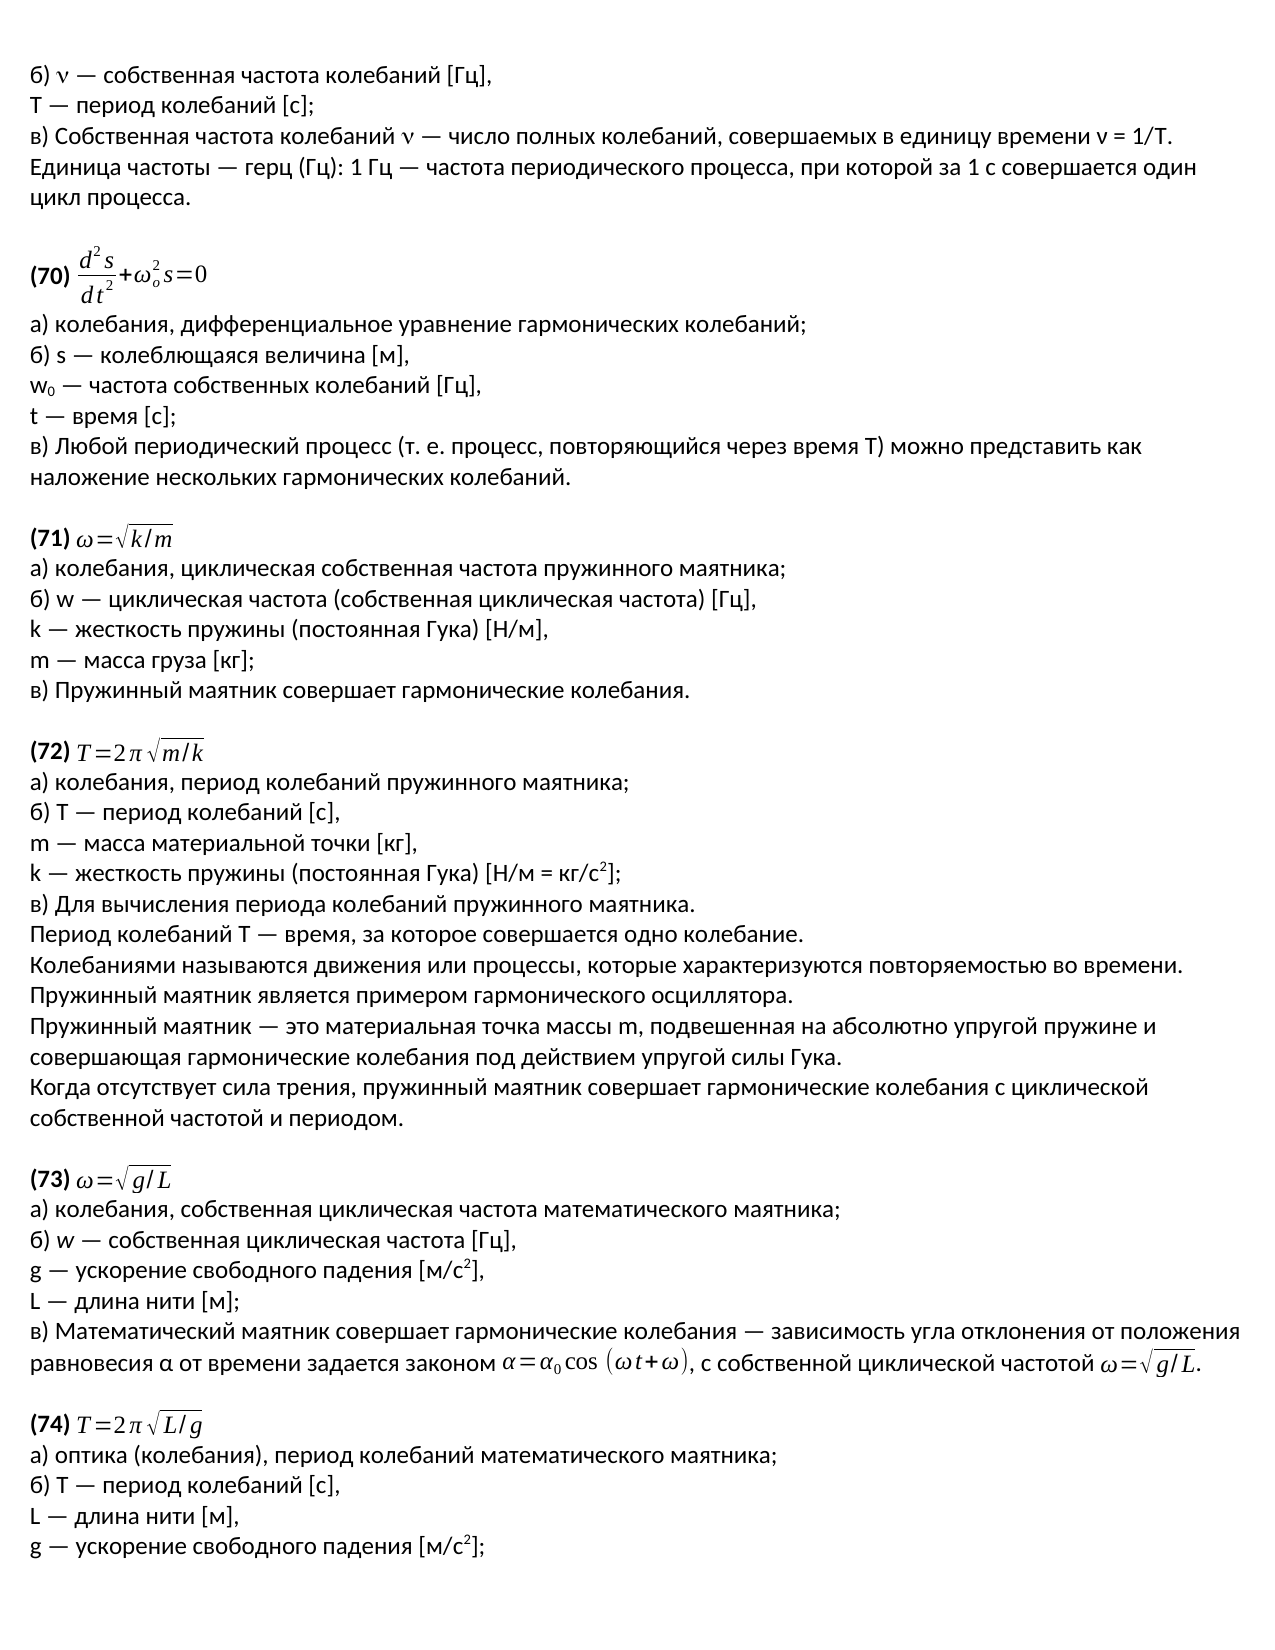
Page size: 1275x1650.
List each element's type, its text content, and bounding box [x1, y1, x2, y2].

text б) w — собственная циклическая частота [Гц], [29, 1224, 1245, 1254]
text в) Пружинный маятник совершает гармонические колебания. [29, 674, 1245, 705]
text Период колебаний Т — время, за которое совершается одно колебание. [29, 919, 1245, 949]
text Пружинный маятник — это материальная точка массы m, подвешенная на абсолютно упругой пружине и совершающая гармонические колебания под действием упругой силы Гука. [29, 1010, 1245, 1071]
subtitle (74) [29, 1408, 1245, 1439]
text Пружинный маятник является примером гармонического осциллятора. [29, 980, 1245, 1010]
text L — длина нити [м]; [29, 1285, 1245, 1315]
text k — жесткость пружины (постоянная Гука) [Н/м = кг/с2]; [29, 858, 1245, 888]
text t — время [с]; [29, 400, 1245, 430]
subtitle (72) [29, 736, 1245, 766]
text T — период колебаний [с]; [29, 89, 1245, 120]
text в) Для вычисления периода колебаний пружинного маятника. [29, 888, 1245, 919]
text в) Собственная частота колебаний  — число полных колебаний, совершаемых в единицу времени ν = 1/T. Единица частоты — герц (Гц): 1 Гц — частота периодического процесса, при которой за 1 с совершается один цикл процесса. [29, 120, 1245, 212]
text k — жесткость пружины (постоянная Гука) [Н/м], [29, 613, 1245, 644]
text g — ускорение свободного падения [м/c2]; [29, 1531, 1245, 1561]
text а) оптика (колебания), период колебаний математического маятника; [29, 1439, 1245, 1469]
subtitle (73) [29, 1163, 1245, 1193]
text б)  — собственная частота колебаний [Гц], [29, 59, 1245, 89]
text б) s — колеблющаяся величина [м], [29, 339, 1245, 369]
text а) колебания, период колебаний пружинного маятника; [29, 766, 1245, 797]
text а) колебания, собственная циклическая частота математического маятника; [29, 1193, 1245, 1224]
text б) T — период колебаний [с], [29, 1469, 1245, 1500]
text в) Любой периодический процесс (т. е. процесс, повторяющийся через время Т) можно представить как наложение нескольких гармонических колебаний. [29, 430, 1245, 491]
text Колебаниями называются движения или процессы, которые характеризуются повторяемостью во времени. [29, 949, 1245, 980]
text m — масса груза [кг]; [29, 644, 1245, 674]
text m — масса материальной точки [кг], [29, 827, 1245, 858]
subtitle (70) [29, 242, 1245, 308]
text в) Математический маятник совершает гармонические колебания — зависимость угла отклонения от положения равновесия α от времени задается законом , с собственной циклической частотой . [29, 1315, 1245, 1378]
text g — ускорение свободного падения [м/c2], [29, 1254, 1245, 1285]
text L — длина нити [м], [29, 1500, 1245, 1531]
text Когда отсутствует сила трения, пружинный маятник совершает гармонические колебания с циклической собственной частотой и периодом. [29, 1071, 1245, 1163]
text б) w — циклическая частота (собственная циклическая частота) [Гц], [29, 583, 1245, 613]
text w0 — частота собственных колебаний [Гц], [29, 369, 1245, 400]
text а) колебания, дифференциальное уравнение гармонических колебаний; [29, 308, 1245, 339]
text б) T — период колебаний [с], [29, 797, 1245, 827]
subtitle (71) [29, 522, 1245, 552]
text а) колебания, циклическая собственная частота пружинного маятника; [29, 552, 1245, 583]
